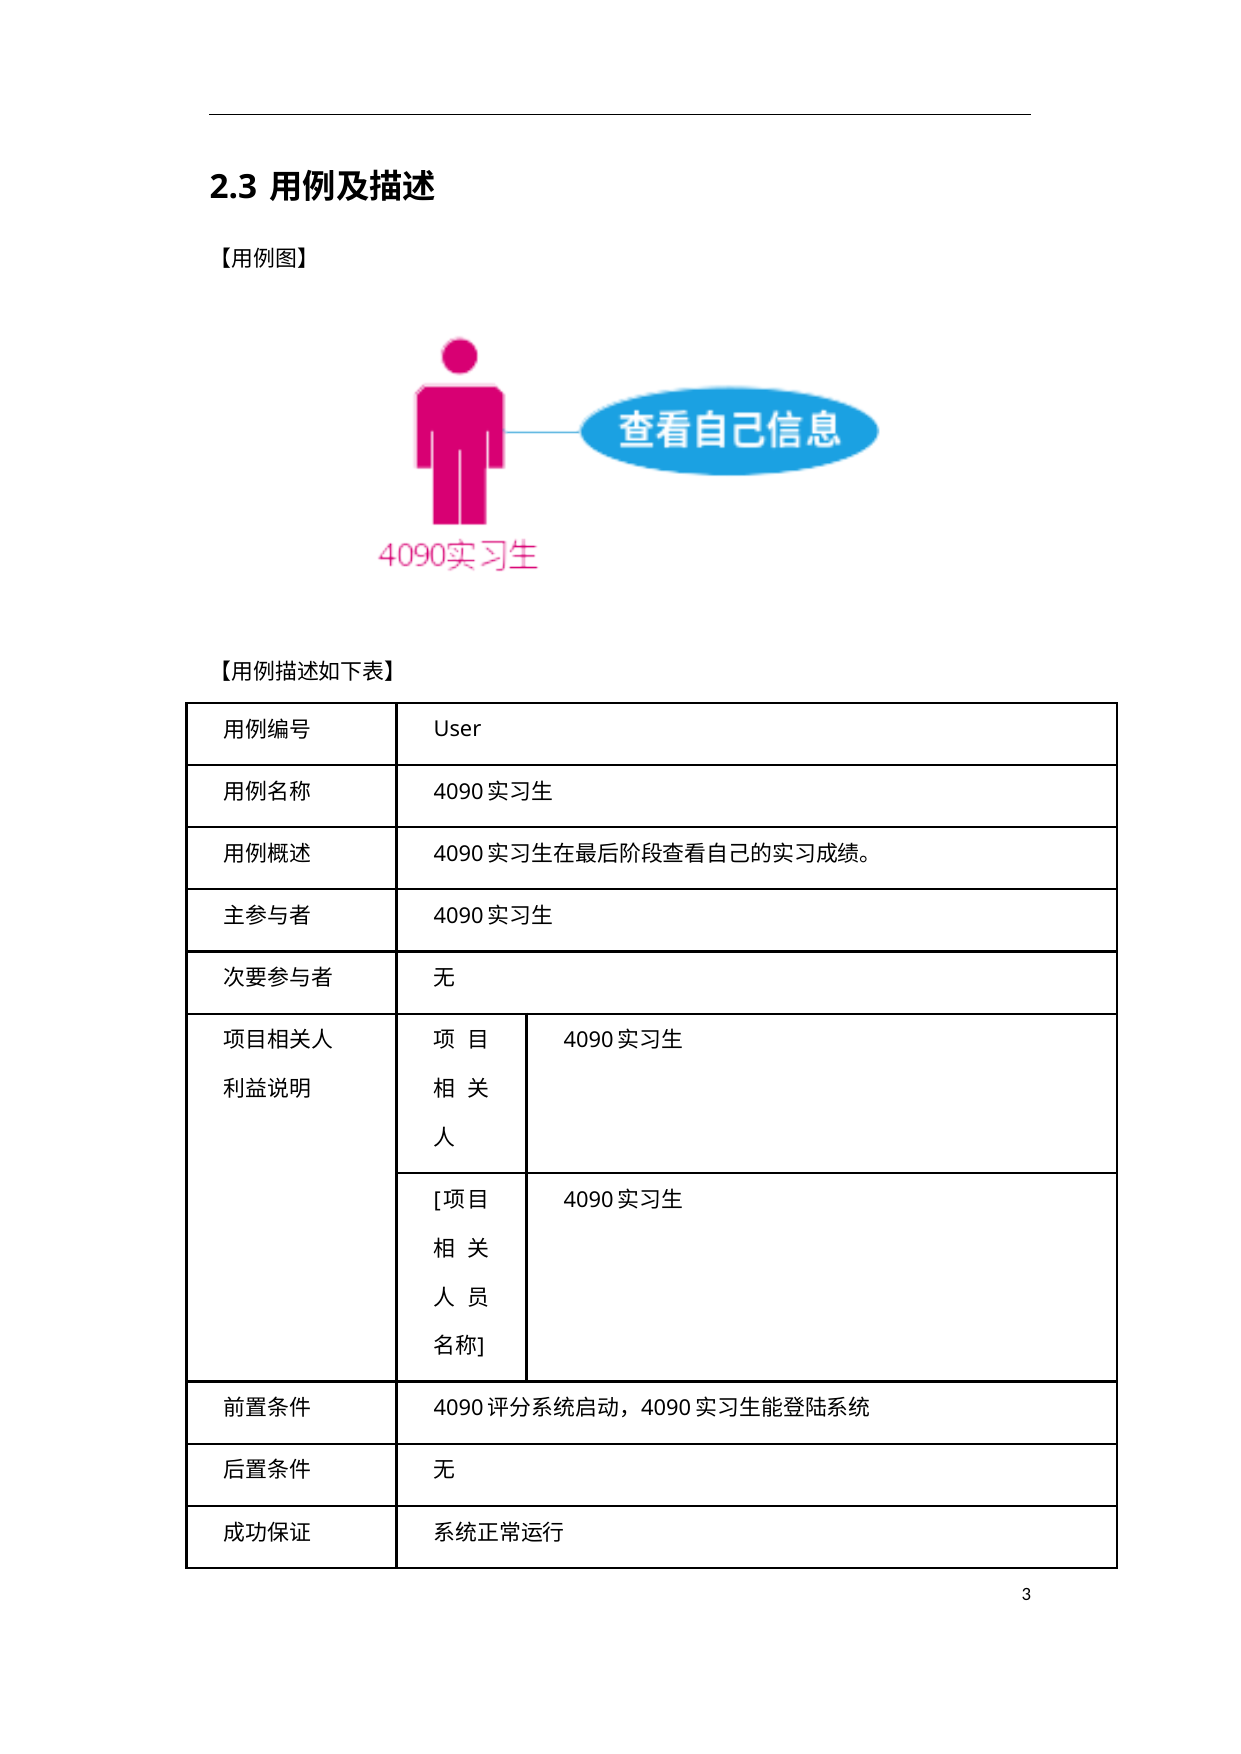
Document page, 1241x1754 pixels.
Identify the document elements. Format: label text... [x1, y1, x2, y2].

table_cell 4090实习生在最后阶段查看自己的实习成绩。 [398, 828, 1116, 888]
table_header User [398, 704, 1116, 764]
table_cell 4090实习生 [528, 1174, 1116, 1380]
text 【用例图】 [209, 240, 1031, 273]
table_cell 无 [398, 1445, 1116, 1504]
table_cell 4090实习生 [398, 766, 1116, 826]
text 【用例描述如下表】 [209, 654, 1031, 686]
table_header 用例编号 [188, 704, 395, 764]
table_cell 系统正常运行 [398, 1507, 1116, 1567]
table_cell 主参与者 [188, 890, 395, 950]
table_cell 项目相关人 利益说明 [188, 1015, 395, 1380]
table_cell 项目相关人 [398, 1015, 525, 1172]
table_cell 用例名称 [188, 766, 395, 826]
table_cell 前置条件 [188, 1383, 395, 1442]
table_cell 成功保证 [188, 1507, 395, 1567]
table_cell 4090评分系统启动，4090实习生能登陆系统 [398, 1383, 1116, 1442]
subtitle 用例及描述 [209, 151, 1031, 216]
table_cell 4090实习生 [528, 1015, 1116, 1172]
table_cell [项目相关人员名称] [398, 1174, 525, 1380]
table_cell 用例概述 [188, 828, 395, 888]
table_cell 无 [398, 953, 1116, 1012]
table_cell 4090实习生 [398, 890, 1116, 950]
table_cell 后置条件 [188, 1445, 395, 1504]
table_cell 次要参与者 [188, 953, 395, 1012]
